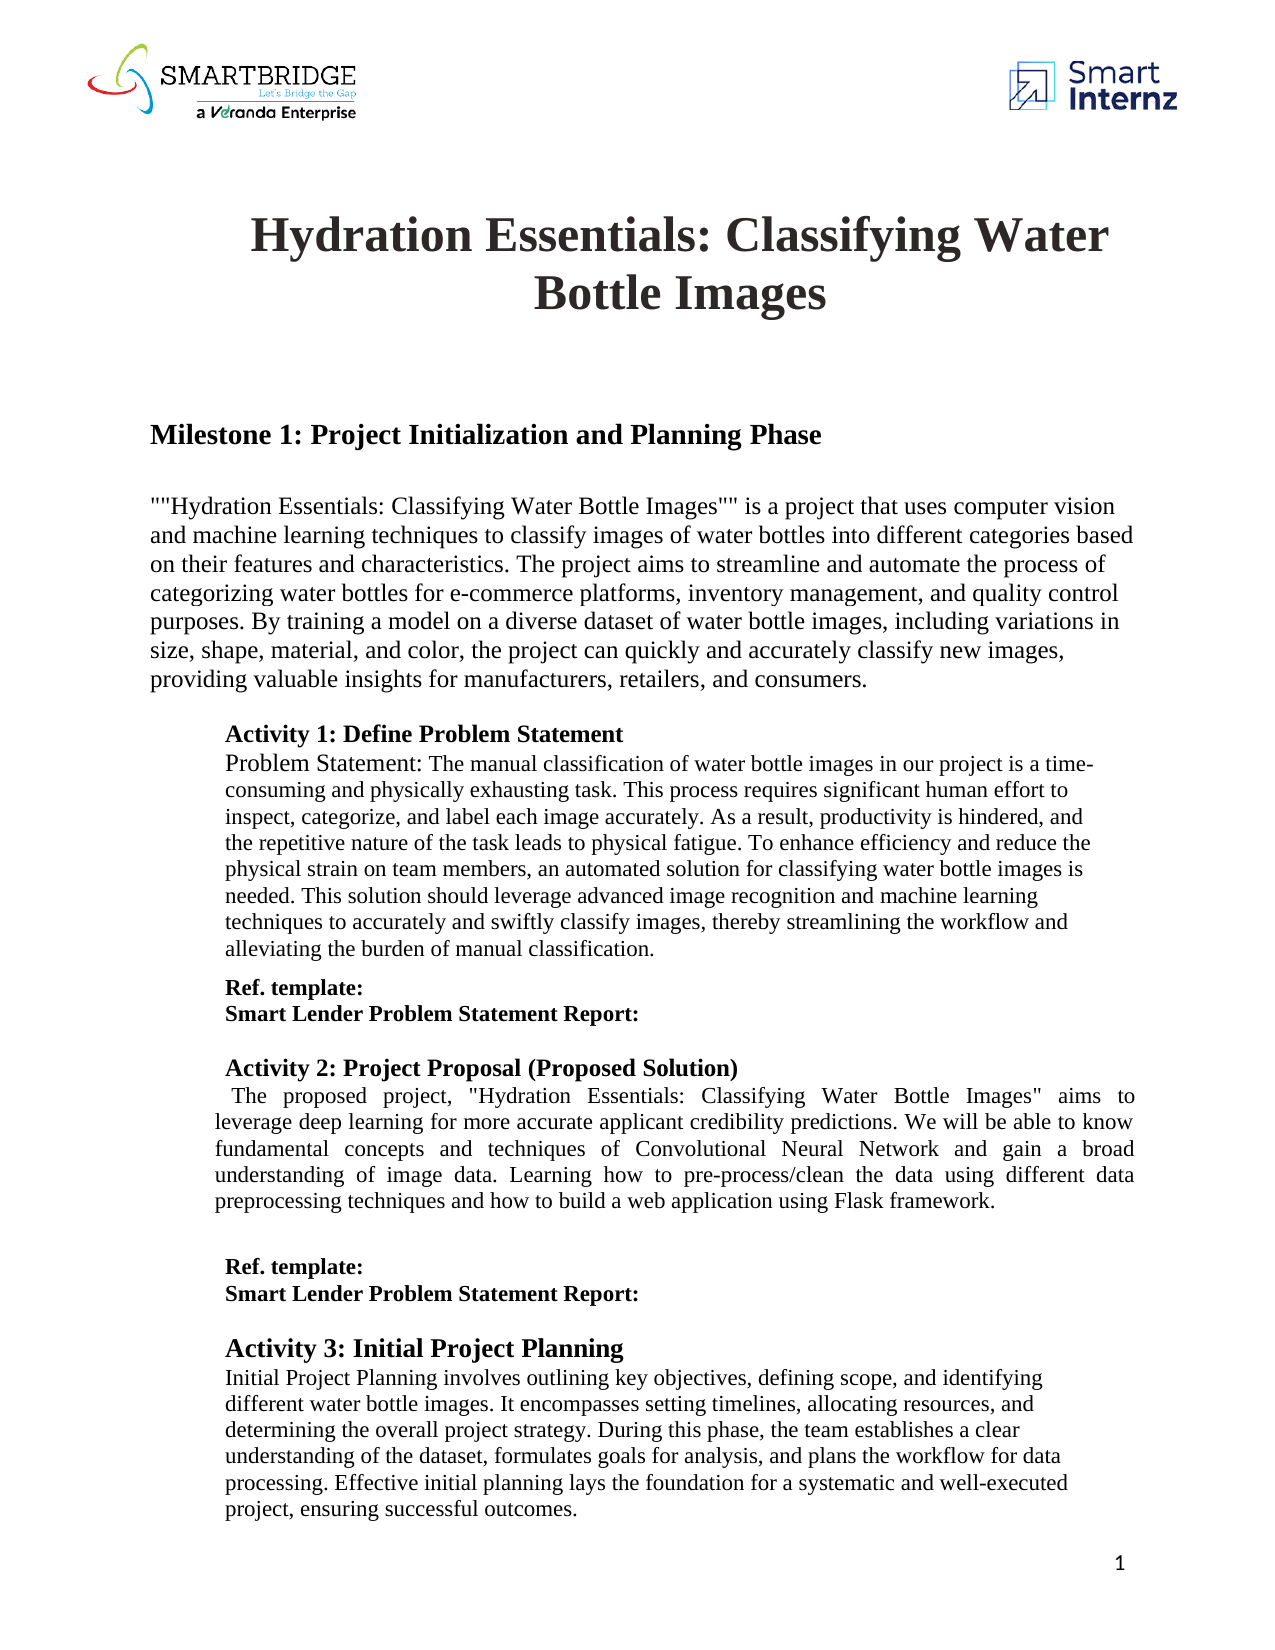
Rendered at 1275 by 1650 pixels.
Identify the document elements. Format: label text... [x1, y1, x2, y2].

text Smart Lender Problem Statement Report: [225, 1001, 1135, 1027]
text The proposed project, "Hydration Essentials: Classifying Water Bottle Images" aims to leverage deep learning for more accurate applicant credibility predictions. We will be able to know fundamental concepts and techniques of Convolutional Neural Network and gain a broad understanding of image data. Learning how to pre-process/clean the data using different data preprocessing techniques and how to build a web application using Flask framework. [214, 1082, 1135, 1214]
picture [1004, 61, 1182, 110]
text Smart Lender Problem Statement Report: [225, 1280, 1135, 1306]
subtitle Hydration Essentials: Classifying Water Bottle Images [225, 205, 1135, 320]
subtitle Activity 3: Initial Project Planning [225, 1332, 1135, 1363]
subtitle Activity 2: Project Proposal (Proposed Solution) [225, 1053, 1135, 1082]
picture [73, 20, 371, 143]
text Problem Statement: The manual classification of water bottle images in our project is a time-consuming and physically exhausting task. This process requires significant human effort to inspect, categorize, and label each image accurately. As a result, productivity is hindered, and the repetitive nature of the task leads to physical fatigue. To enhance efficiency and reduce the physical strain on team members, an automated solution for classifying water bottle images is needed. This solution should leverage advanced image recognition and machine learning techniques to accurately and swiftly classify images, thereby streamlining the workflow and alleviating the burden of manual classification. [225, 748, 1117, 961]
text Milestone 1: Project Initialization and Planning Phase [150, 417, 1135, 451]
subtitle Activity 1: Define Problem Statement [225, 719, 1135, 748]
text Ref. template: [225, 974, 1135, 1001]
text Initial Project Planning involves outlining key objectives, defining scope, and identifying different water bottle images. It encompasses setting timelines, allocating resources, and determining the overall project strategy. During this phase, the team establishes a clear understanding of the dataset, formulates goals for analysis, and plans the workflow for data processing. Effective initial planning lays the foundation for a systematic and well-executed project, ensuring successful outcomes. [225, 1363, 1117, 1522]
text Ref. template: [225, 1253, 1135, 1280]
text ""Hydration Essentials: Classifying Water Bottle Images"" is a project that uses computer vision and machine learning techniques to classify images of water bottles into different categories based on their features and characteristics. The project aims to streamline and automate the process of categorizing water bottles for e-commerce platforms, inventory management, and quality control purposes. By training a model on a diverse dataset of water bottle images, including variations in size, shape, material, and color, the project can quickly and accurately classify new images, providing valuable insights for manufacturers, retailers, and consumers. [868, 491, 1135, 693]
